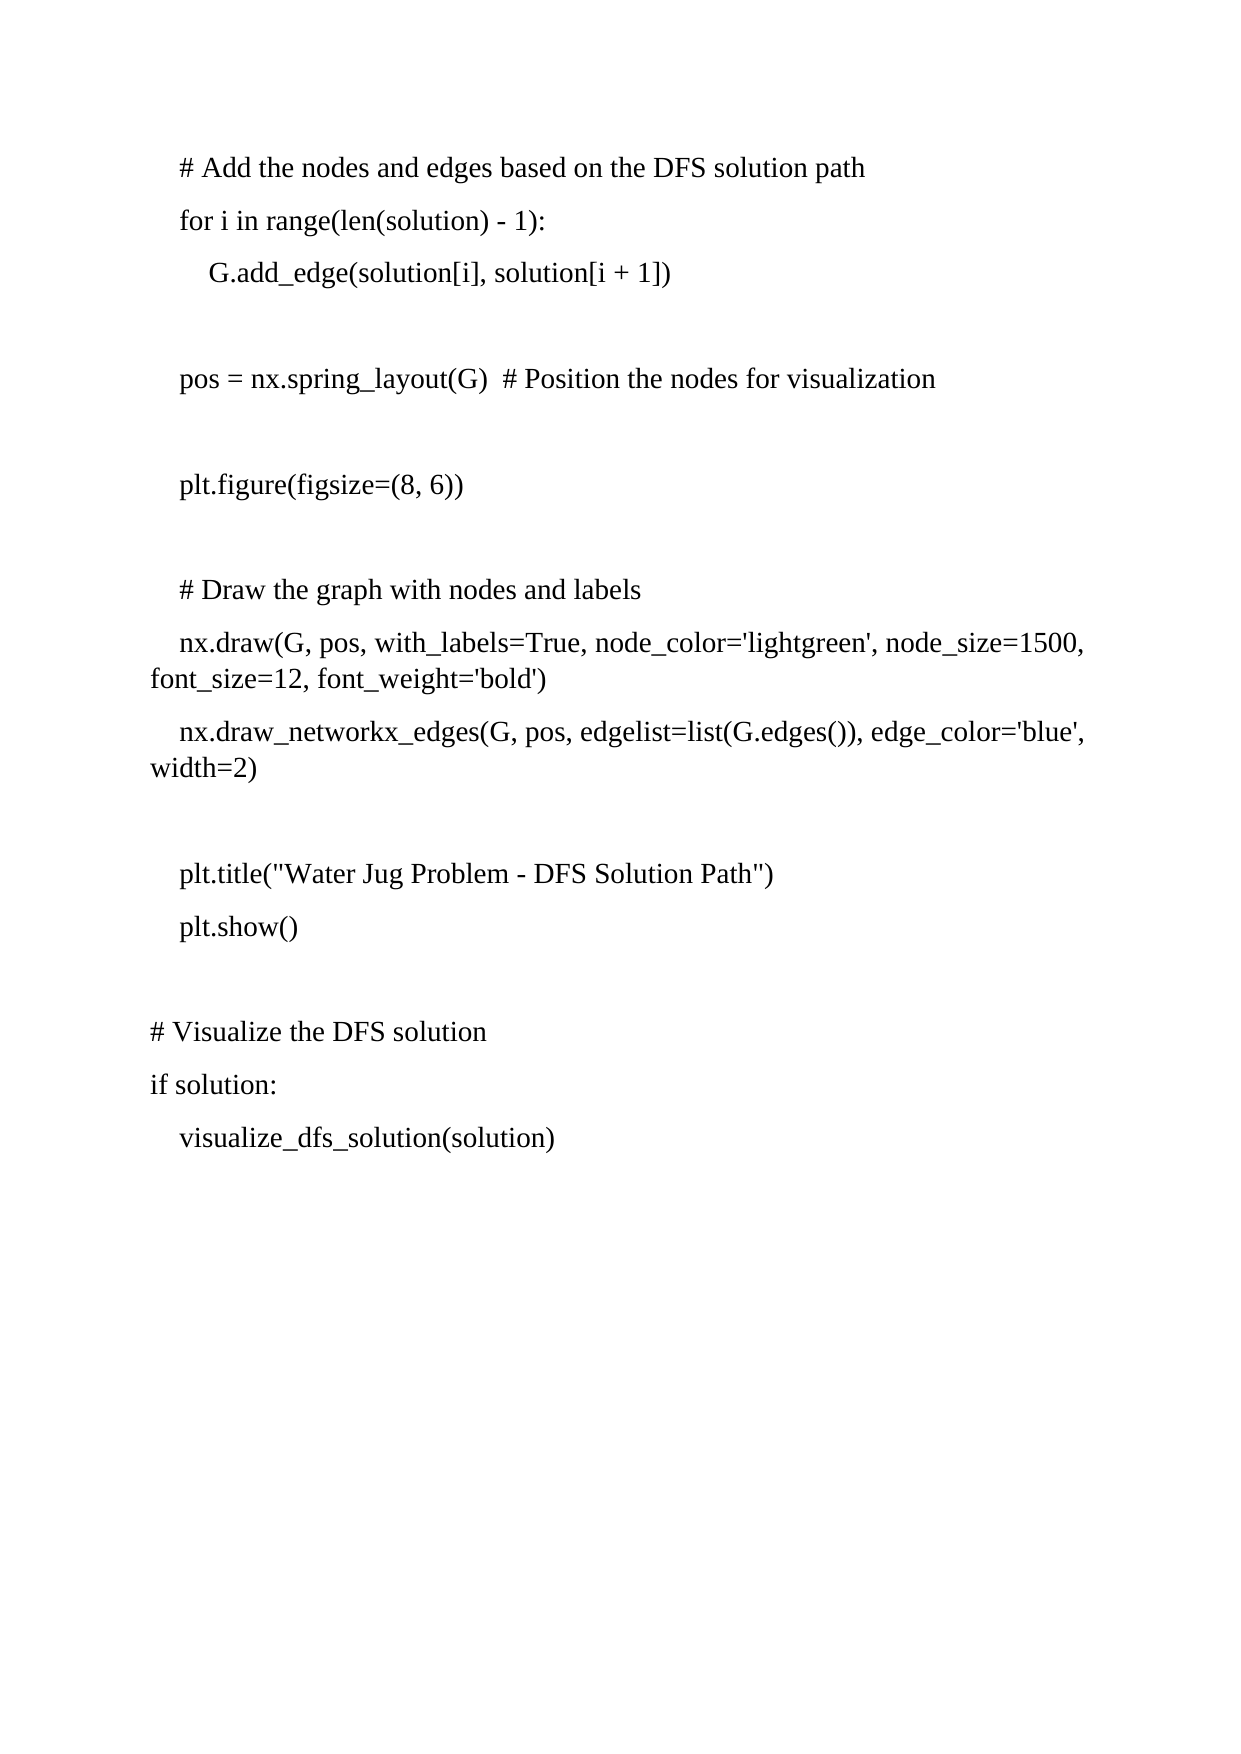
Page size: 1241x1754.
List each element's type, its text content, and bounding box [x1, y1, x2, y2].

text nx.draw(G, pos, with_labels=True, node_color='lightgreen', node_size=1500, font_size=12, font_weight='bold') [150, 625, 1090, 695]
text pos = nx.spring_layout(G) # Position the nodes for visualization [150, 361, 1090, 395]
text # Visualize the DFS solution [150, 1014, 1090, 1048]
text plt.show() [150, 909, 1090, 942]
text if solution: [150, 1067, 1090, 1101]
text # Draw the graph with nodes and labels [150, 572, 1090, 606]
text plt.title("Water Jug Problem - DFS Solution Path") [150, 856, 1090, 889]
text # Add the nodes and edges based on the DFS solution path [150, 150, 1090, 183]
text for i in range(len(solution) - 1): [150, 203, 1090, 236]
text plt.figure(figsize=(8, 6)) [150, 467, 1090, 500]
text nx.draw_networkx_edges(G, pos, edgelist=list(G.edges()), edge_color='blue', width=2) [150, 714, 1090, 784]
text visualize_dfs_solution(solution) [150, 1120, 1090, 1154]
text G.add_edge(solution[i], solution[i + 1]) [150, 256, 1090, 289]
